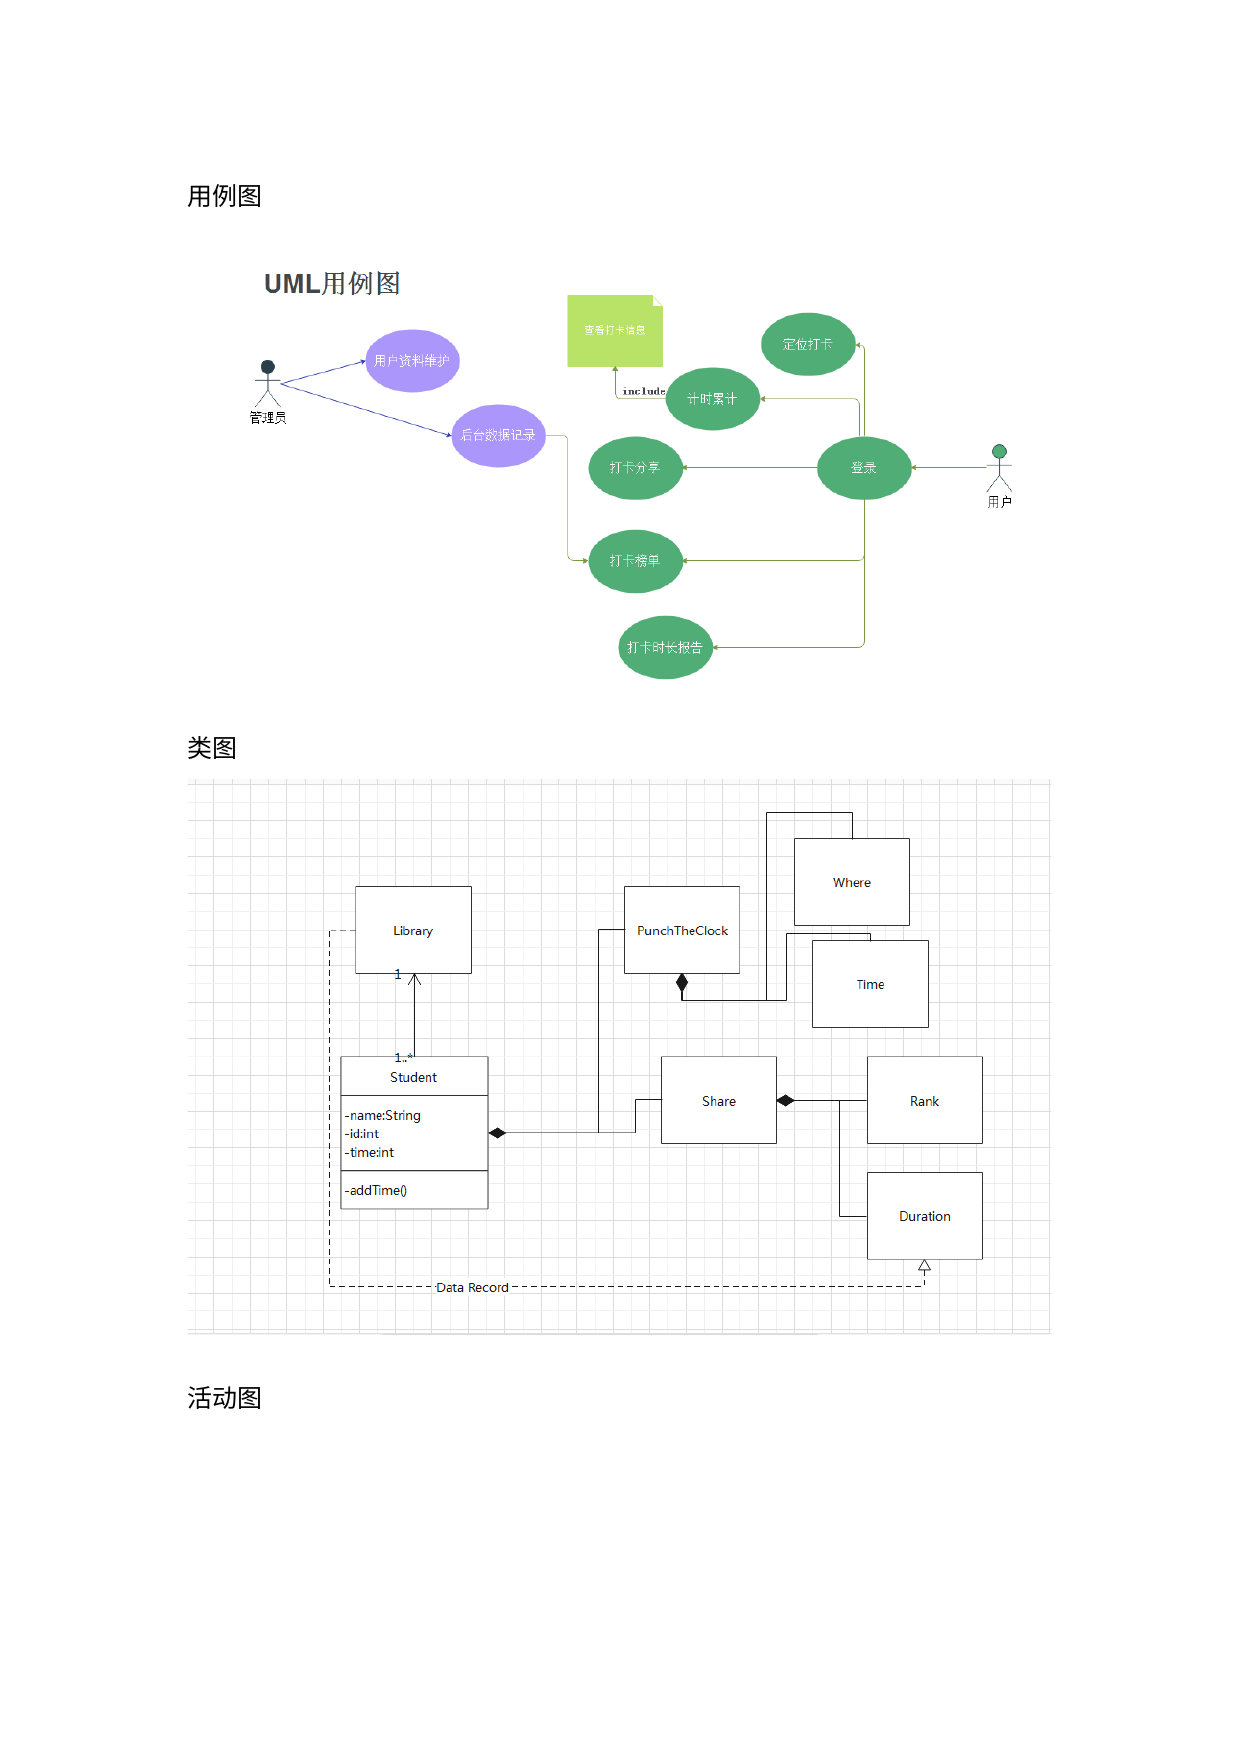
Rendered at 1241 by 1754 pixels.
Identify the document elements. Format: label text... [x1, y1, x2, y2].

text 用例图 [187, 162, 1053, 227]
picture [187, 227, 1053, 702]
picture [187, 779, 1052, 1335]
text 类图 [187, 714, 1053, 779]
text 活动图 [187, 1364, 1053, 1429]
